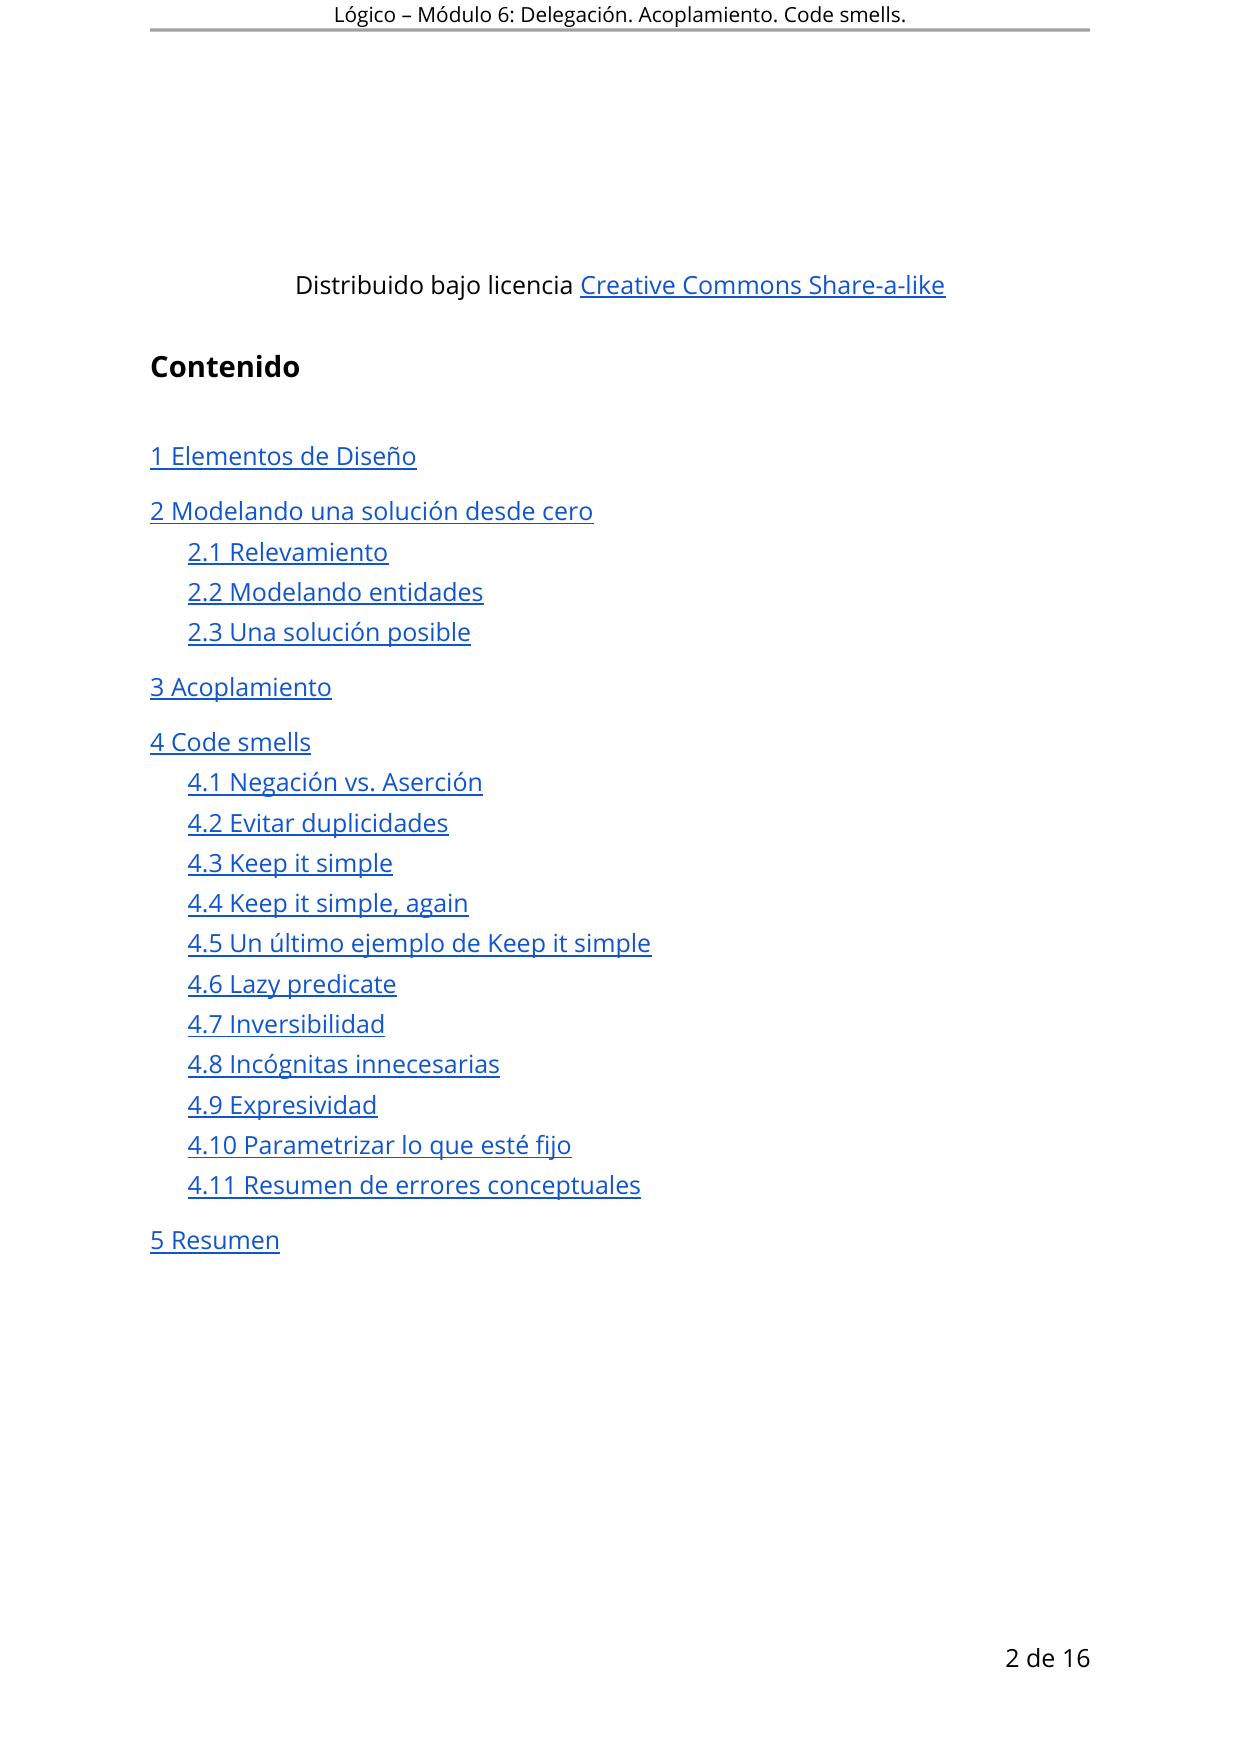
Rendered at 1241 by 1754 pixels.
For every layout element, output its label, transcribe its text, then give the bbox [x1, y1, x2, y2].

text Distribuido bajo licencia Creative Commons Share-a-like [150, 267, 1090, 302]
text Contenido [150, 346, 1090, 386]
